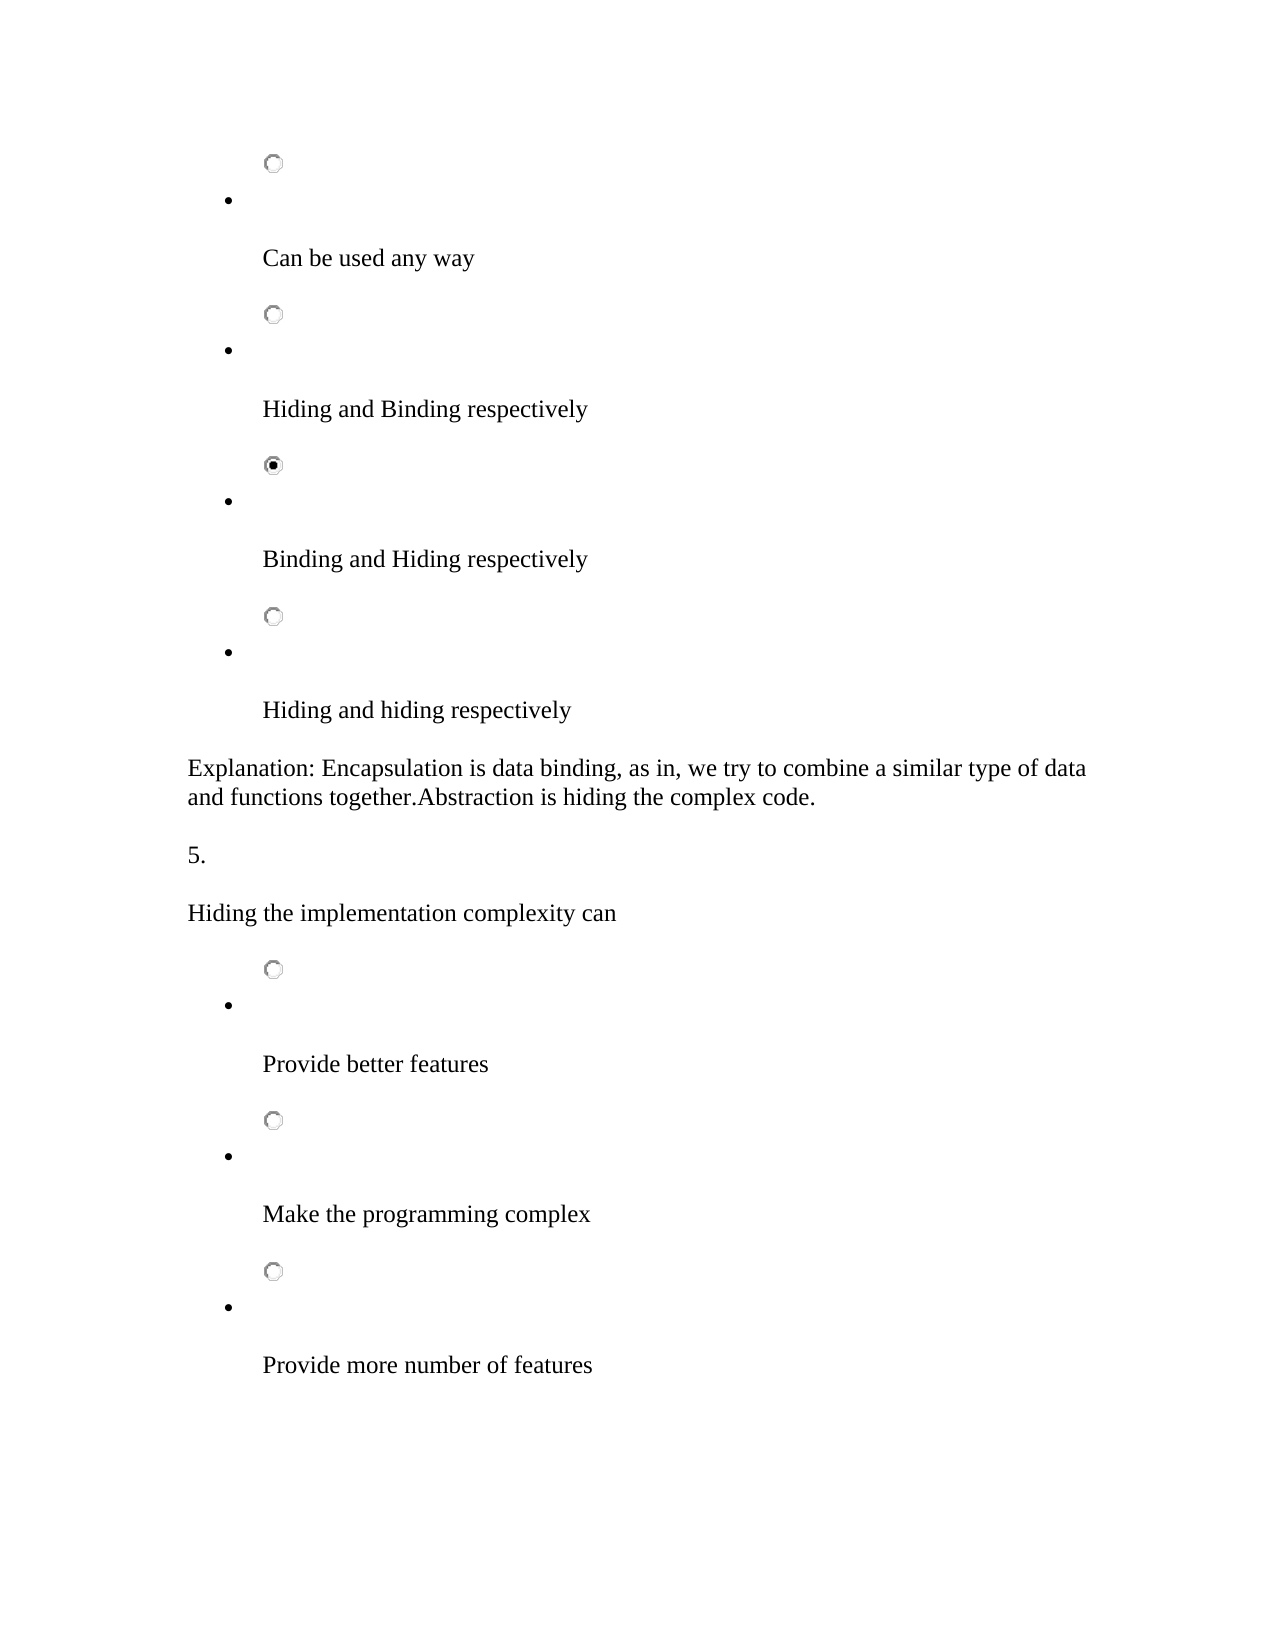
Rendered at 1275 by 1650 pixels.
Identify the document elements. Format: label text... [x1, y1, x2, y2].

text Binding and Hiding respectively [262, 544, 1087, 573]
text Explanation: Encapsulation is data binding, as in, we try to combine a similar type of data and functions together.Abstraction is hiding the complex code. [187, 753, 1087, 811]
text Hiding and hiding respectively [262, 695, 1087, 724]
text Can be used any way [262, 243, 1087, 272]
text Hiding the implementation complexity can [187, 898, 1087, 927]
text Provide better features [262, 1049, 1087, 1077]
text 5. [187, 840, 1087, 869]
text Hiding and Binding respectively [262, 394, 1087, 422]
text Make the programming complex [262, 1199, 1087, 1228]
text Provide more number of features [262, 1350, 1087, 1408]
